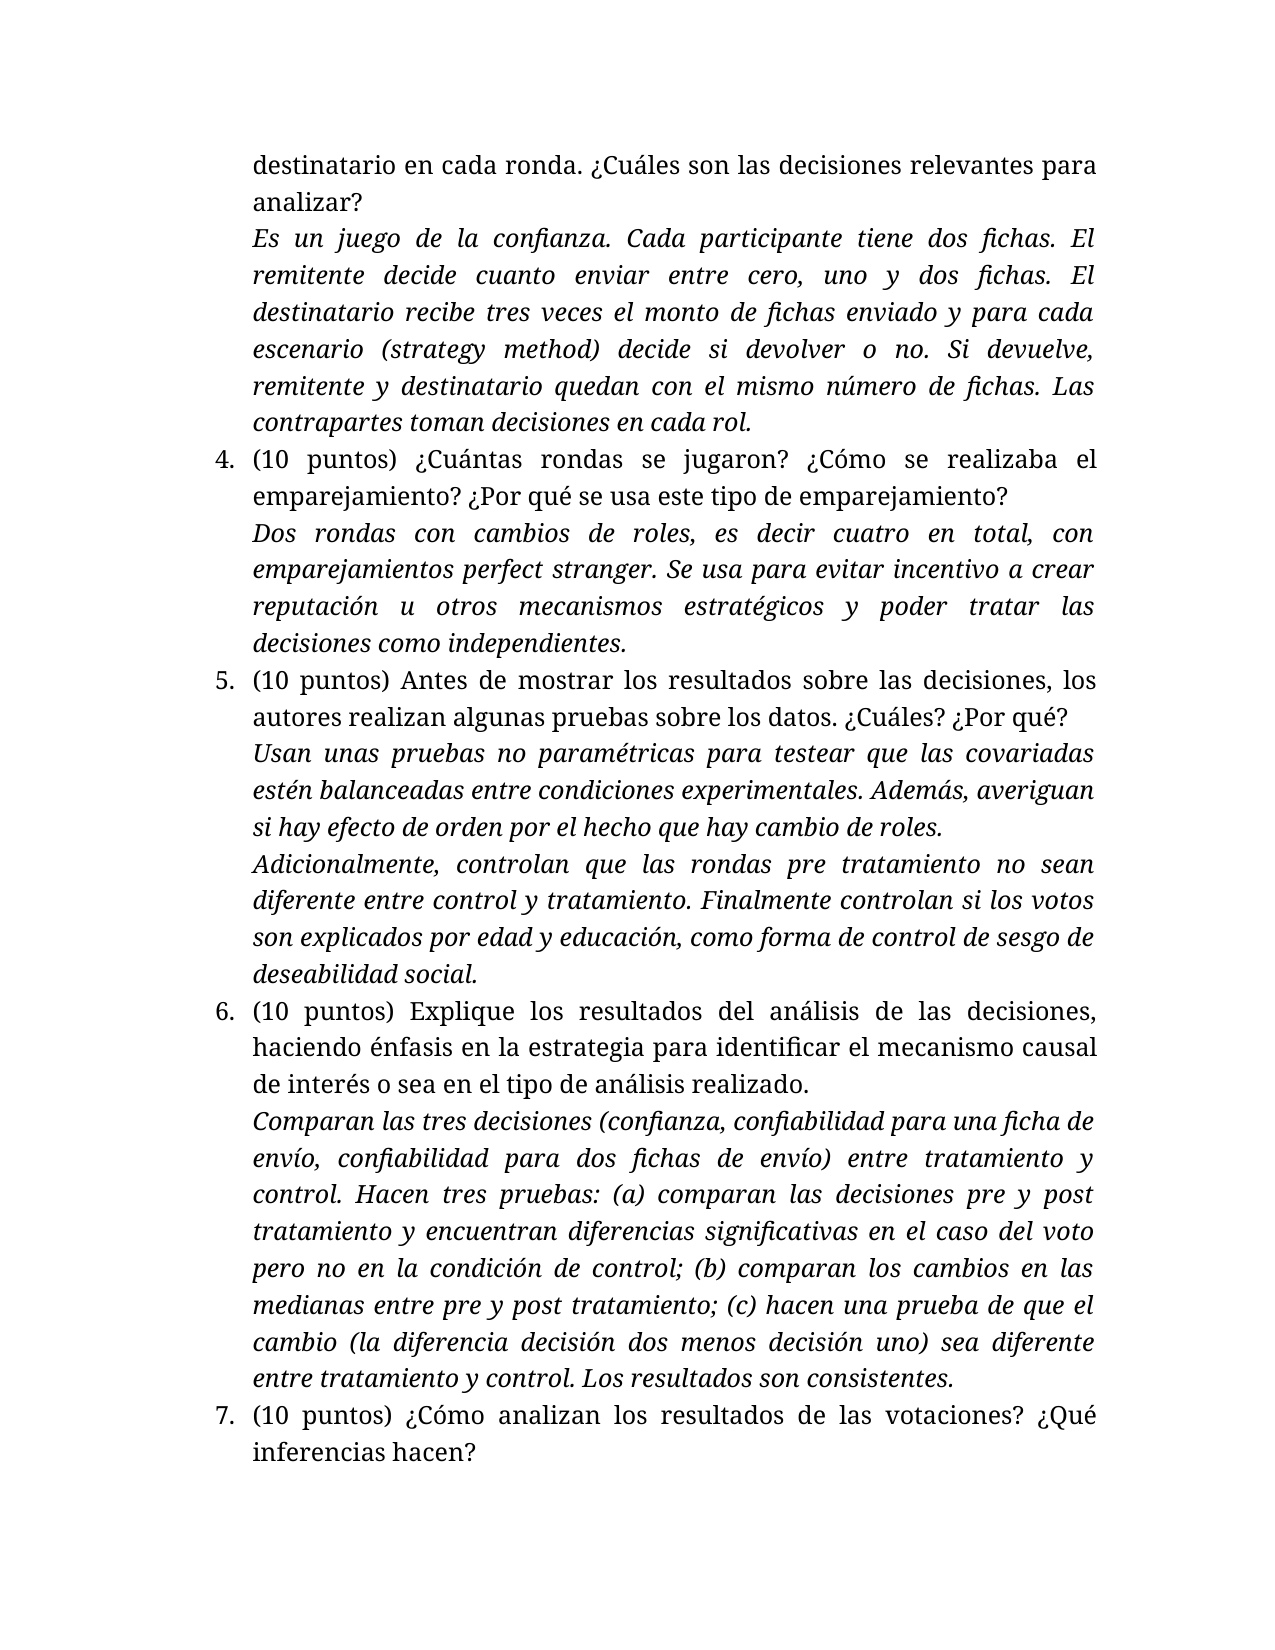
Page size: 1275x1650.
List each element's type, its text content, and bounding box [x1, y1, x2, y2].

list (10 puntos) ¿Cómo analizan los resultados de las votaciones? ¿Qué inferencias hacen? [215, 1398, 1098, 1469]
list Adicionalmente, controlan que las rondas pre tratamiento no sean diferente entre control y tratamiento. Finalmente controlan si los votos son explicados por edad y educación, como forma de control de sesgo de deseabilidad social. [252, 846, 1098, 991]
list Comparan las tres decisiones (confianza, confiabilidad para una ficha de envío, confiabilidad para dos fichas de envío) entre tratamiento y control. Hacen tres pruebas: (a) comparan las decisiones pre y post tratamiento y encuentran diferencias significativas en el caso del voto pero no en la condición de control; (b) comparan los cambios en las medianas entre pre y post tratamiento; (c) hacen una prueba de que el cambio (la diferencia decisión dos menos decisión uno) sea diferente entre tratamiento y control. Los resultados son consistentes. [252, 1104, 1098, 1395]
list Usan unas pruebas no paramétricas para testear que las covariadas estén balanceadas entre condiciones experimentales. Además, averiguan si hay efecto de orden por el hecho que hay cambio de roles. [252, 736, 1098, 843]
list Dos rondas con cambios de roles, es decir cuatro en total, con emparejamientos perfect stranger. Se usa para evitar incentivo a crear reputación u otros mecanismos estratégicos y poder tratar las decisiones como independientes. [252, 515, 1098, 660]
list Es un juego de la confianza. Cada participante tiene dos fichas. El remitente decide cuanto enviar entre cero, uno y dos fichas. El destinatario recibe tres veces el monto de fichas enviado y para cada escenario (strategy method) decide si devolver o no. Si devuelve, remitente y destinatario quedan con el mismo número de fichas. Las contrapartes toman decisiones en cada rol. [252, 221, 1098, 439]
list (10 puntos) Explique los resultados del análisis de las decisiones, haciendo énfasis en la estrategia para identificar el mecanismo causal de interés o sea en el tipo de análisis realizado. [215, 993, 1098, 1101]
list (10 puntos) Antes de mostrar los resultados sobre las decisiones, los autores realizan algunas pruebas sobre los datos. ¿Cuáles? ¿Por qué? [215, 662, 1098, 733]
list (10 puntos) ¿Cuántas rondas se jugaron? ¿Cómo se realizaba el emparejamiento? ¿Por qué se usa este tipo de emparejamiento? [215, 442, 1098, 513]
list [215, 148, 1098, 218]
